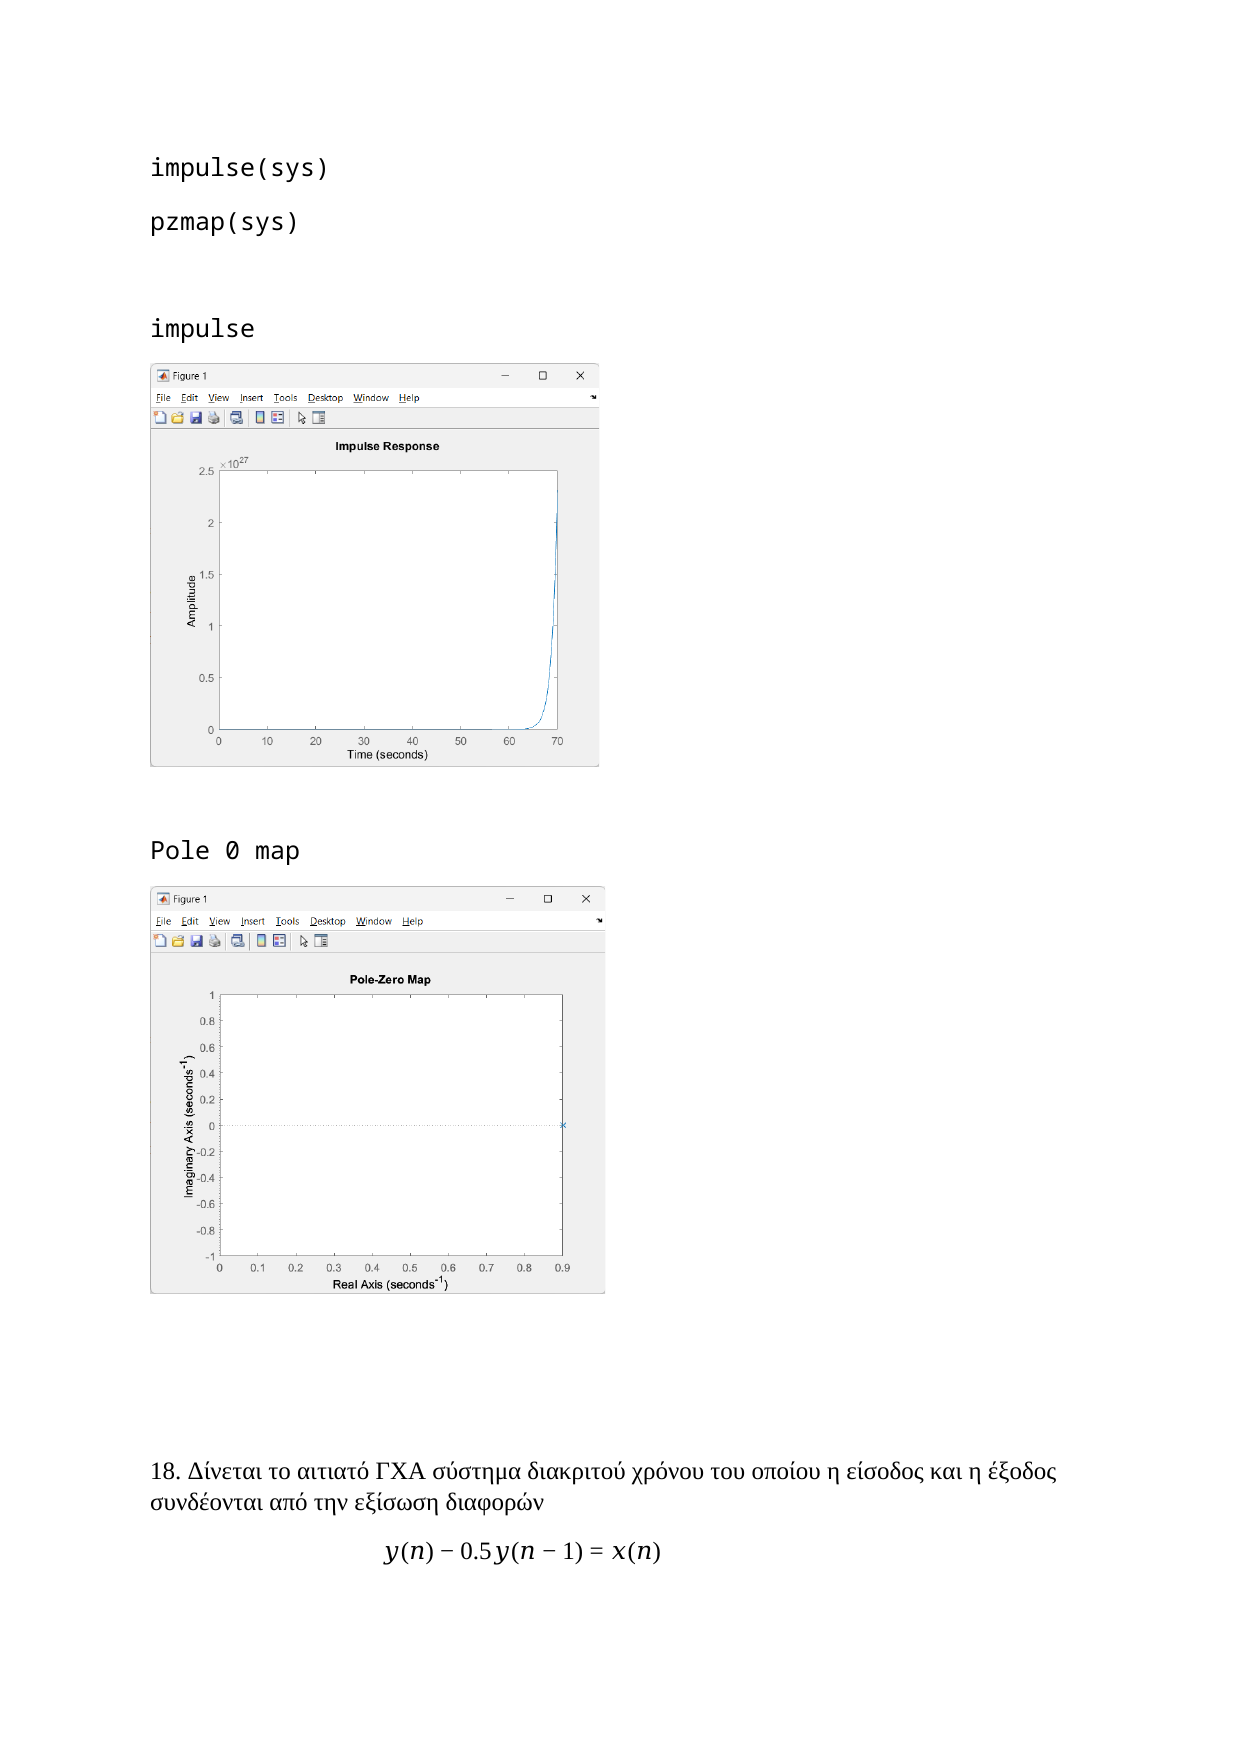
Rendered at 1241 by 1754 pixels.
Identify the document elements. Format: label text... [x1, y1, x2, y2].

text impulse(sys) [150, 150, 1090, 184]
text 18. Δίνεται το αιτιατό ΓΧΑ σύστημα διακριτού χρόνου του οποίου η είσοδος και η έξοδος συνδέονται από την εξίσωση διαφορών [150, 1456, 1090, 1516]
text 𝑦(𝑛) − 0.5𝑦(𝑛 − 1) = 𝑥(𝑛) [300, 1535, 1090, 1565]
text impulse [150, 310, 1090, 344]
picture [150, 886, 605, 1294]
text pzmap(sys) [150, 203, 1090, 237]
picture [150, 363, 600, 767]
text Pole 0 map [150, 833, 1090, 867]
